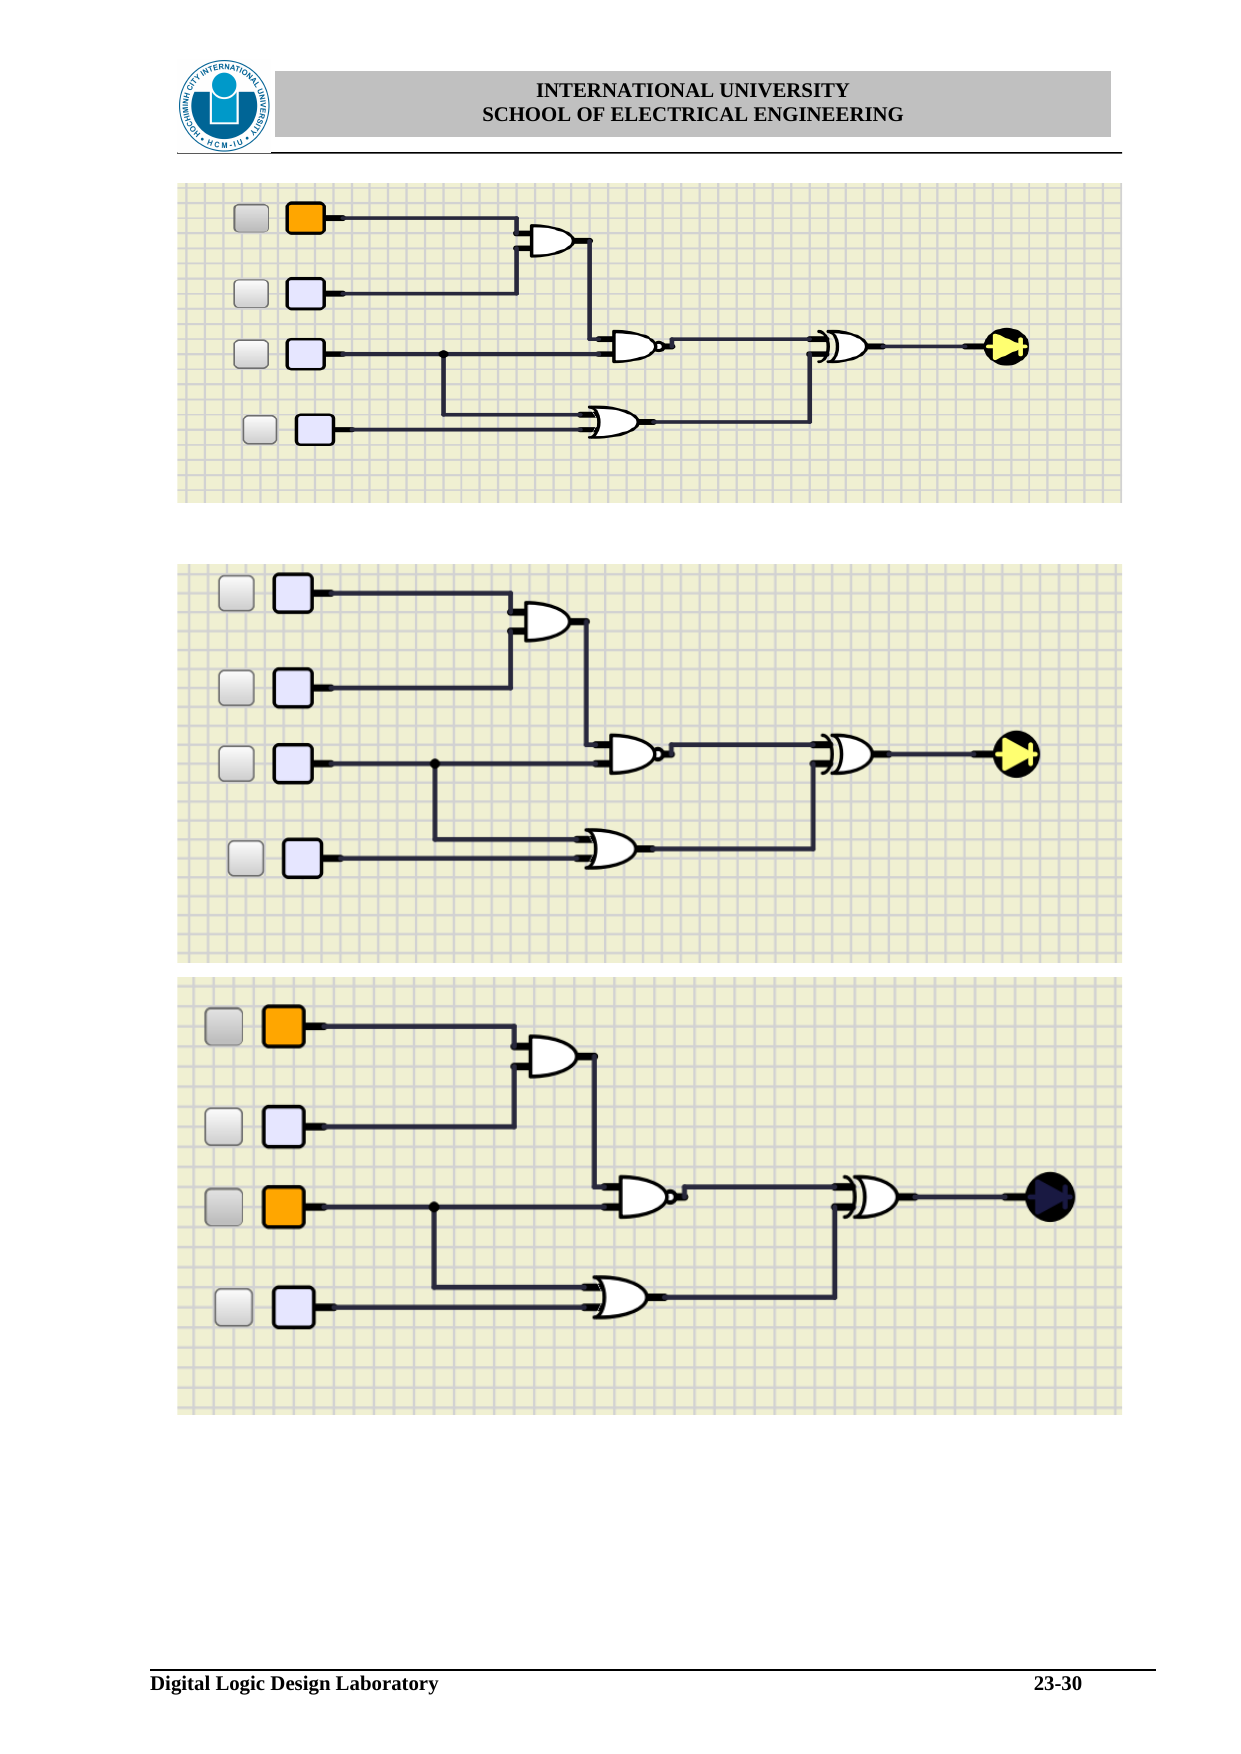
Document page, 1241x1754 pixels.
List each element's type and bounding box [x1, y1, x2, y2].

picture [177, 183, 1123, 503]
picture [177, 564, 1123, 963]
picture [177, 59, 271, 153]
picture [177, 977, 1123, 1415]
